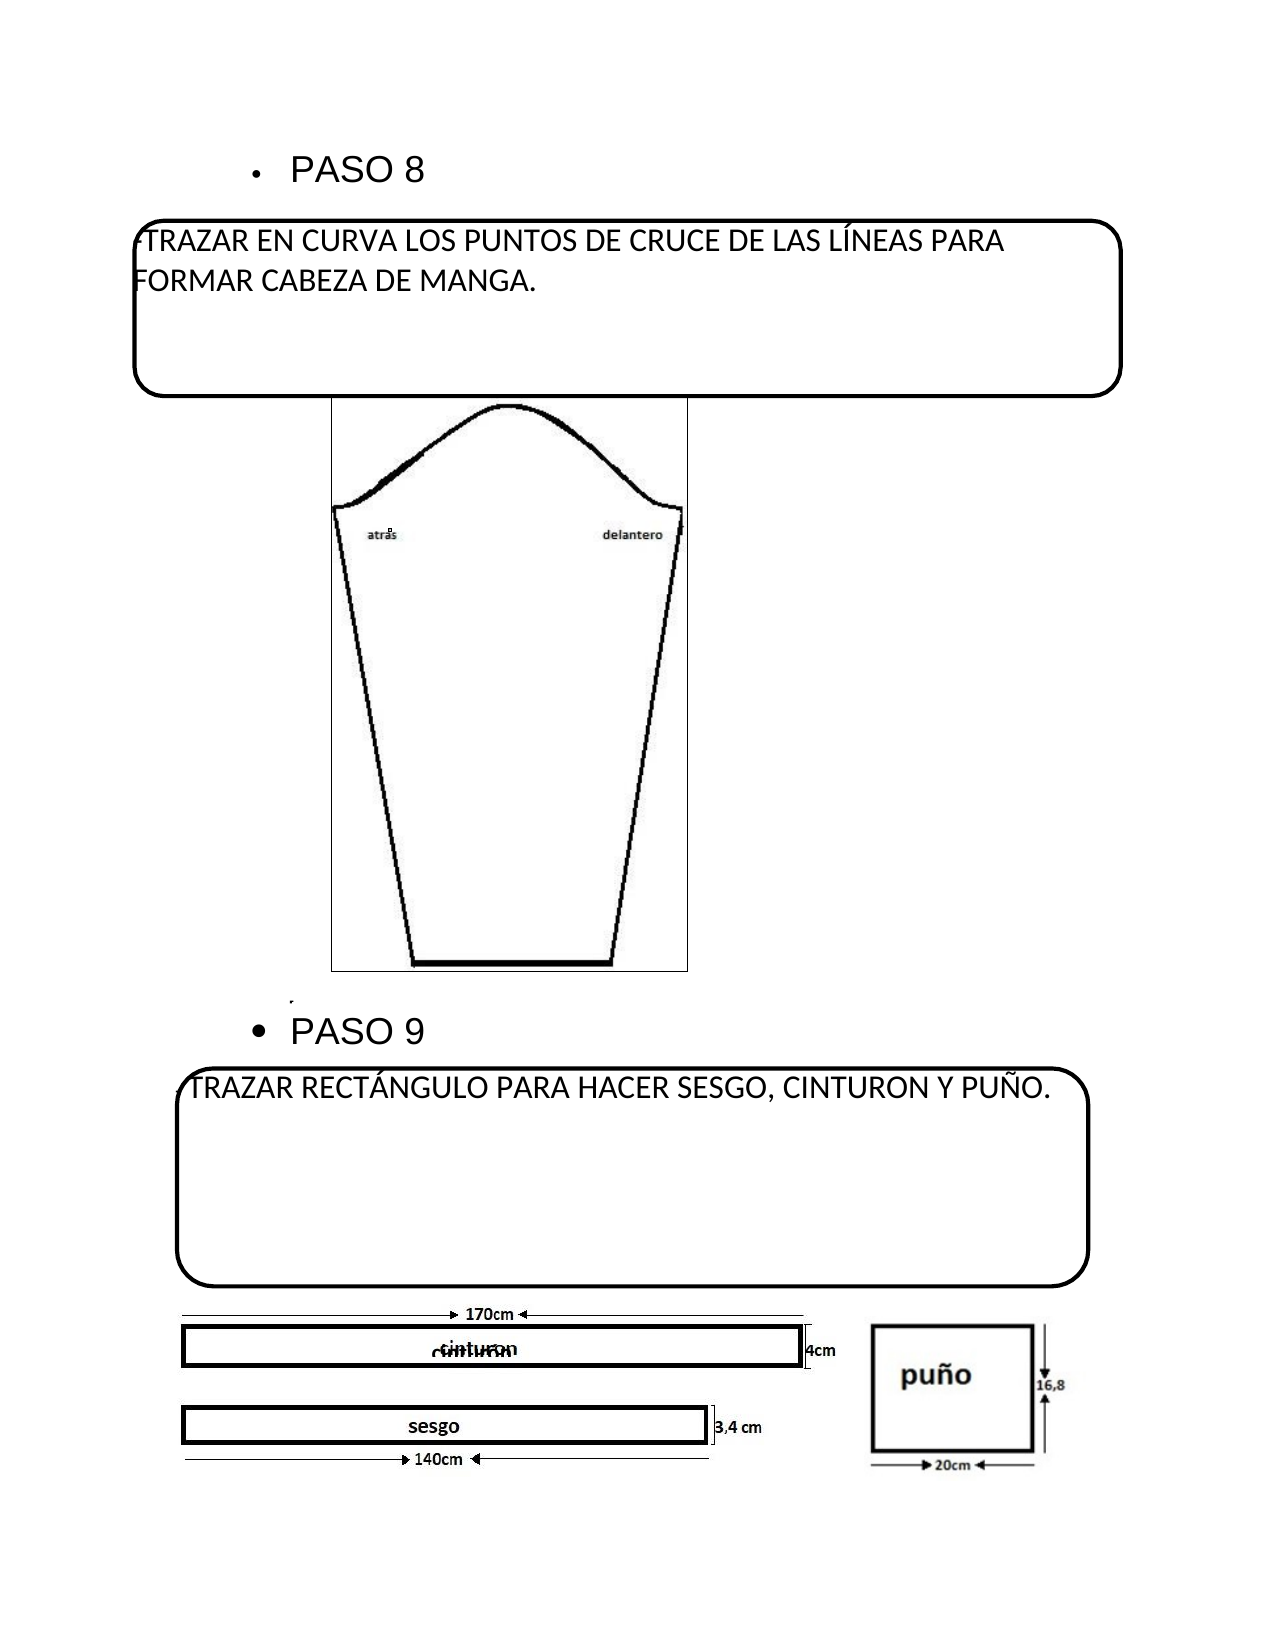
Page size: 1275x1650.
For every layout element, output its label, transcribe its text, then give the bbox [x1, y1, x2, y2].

list PASO 9 [252, 1009, 1169, 1052]
subtitle PASO 8 [252, 147, 1169, 190]
picture [332, 399, 687, 971]
picture [177, 1303, 837, 1477]
picture [864, 1316, 1087, 1481]
